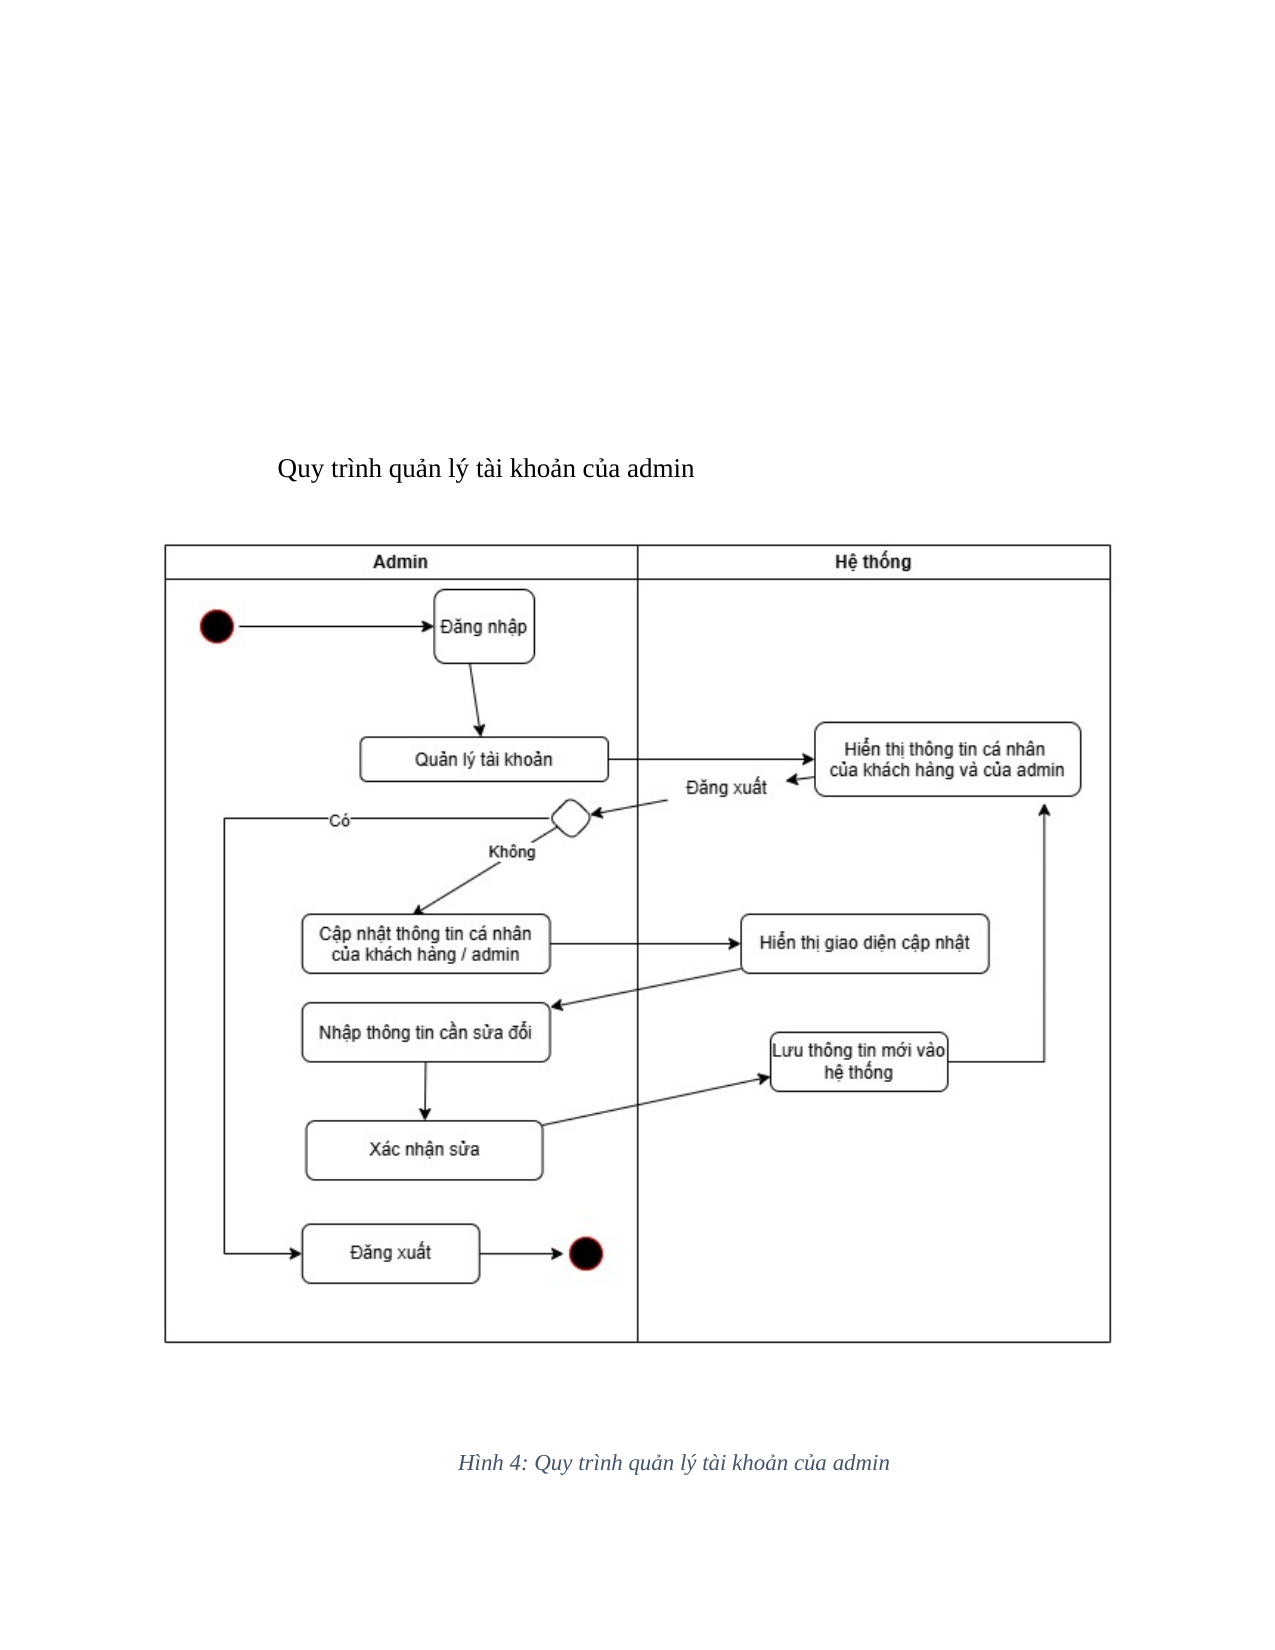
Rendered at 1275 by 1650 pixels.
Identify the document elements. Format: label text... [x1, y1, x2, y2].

picture [150, 530, 1125, 1358]
subtitle Quy trình quản lý tài khoản của admin [277, 452, 1125, 484]
text Hình 4: Quy trình quản lý tài khoản của admin [150, 1449, 1125, 1476]
